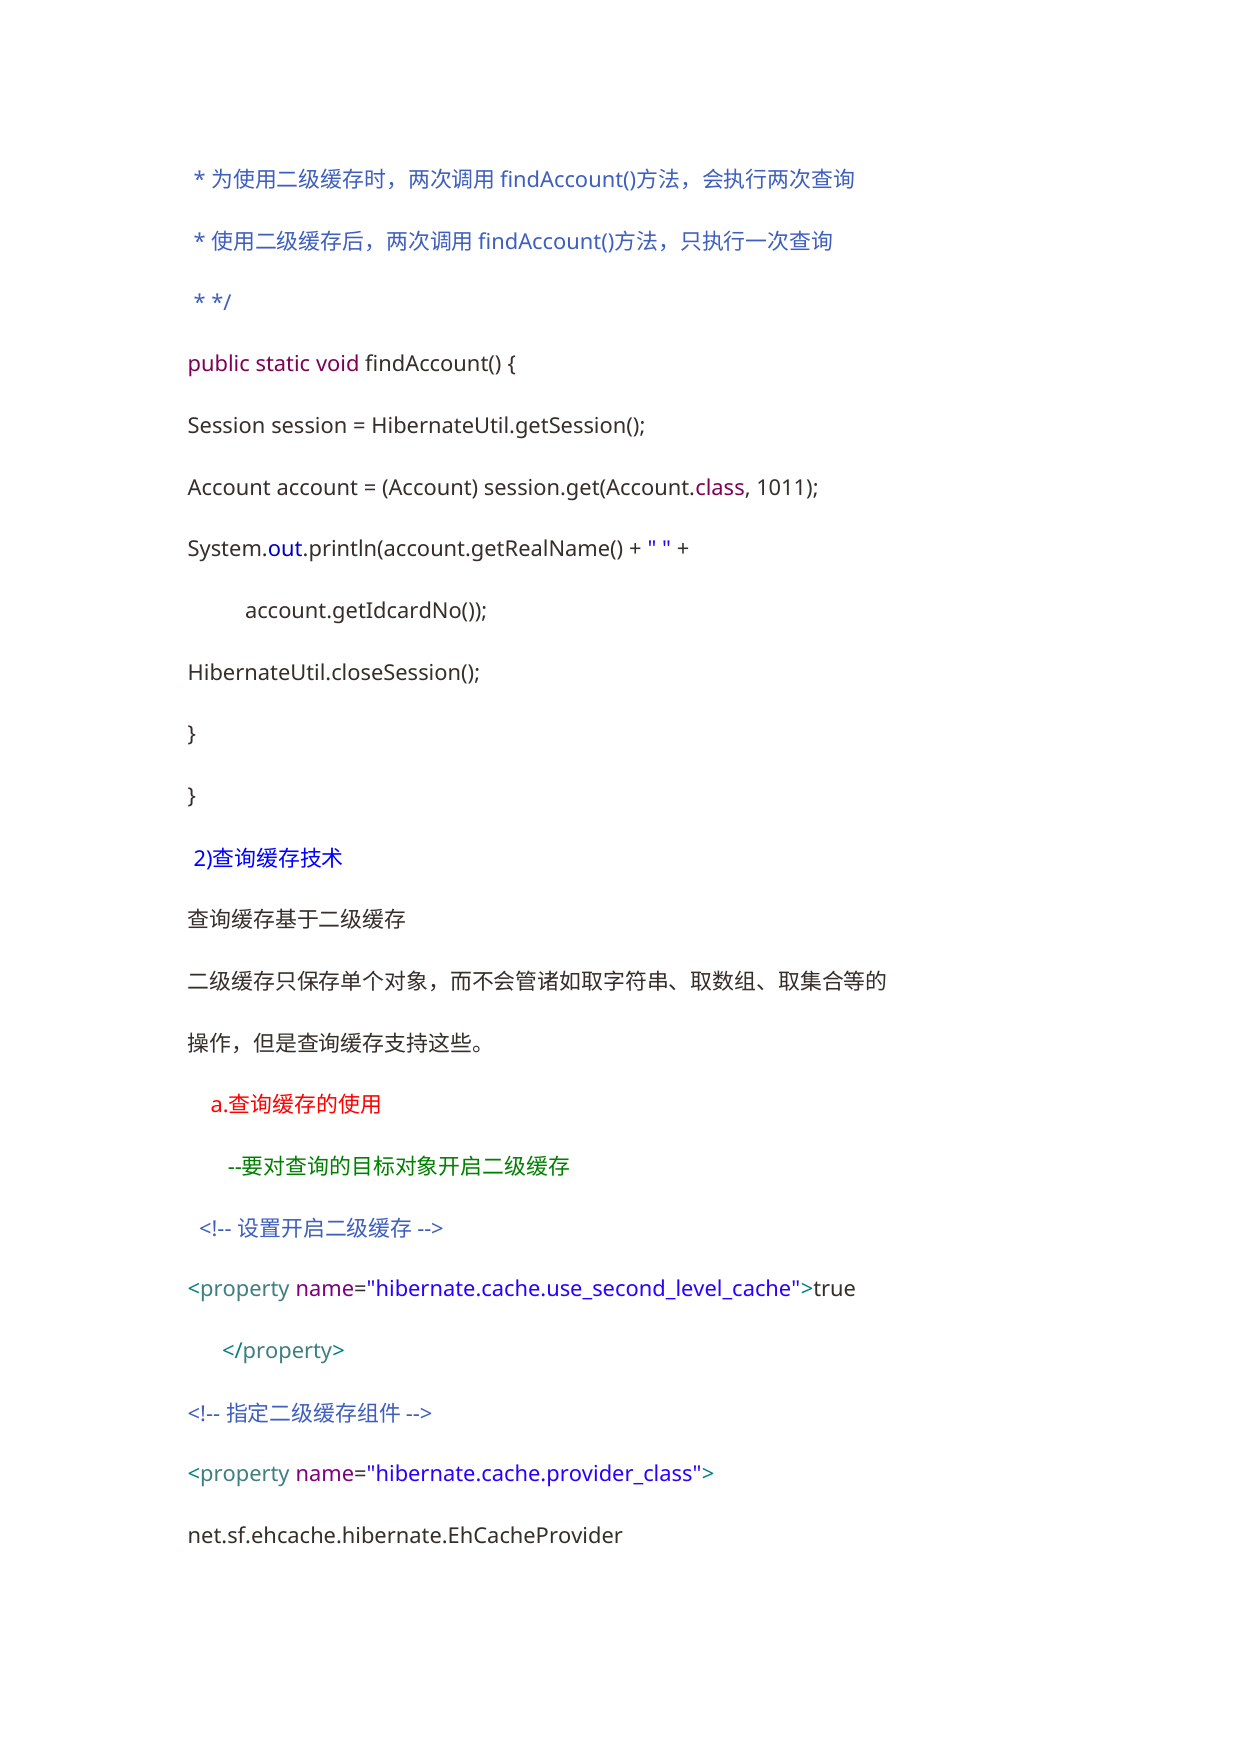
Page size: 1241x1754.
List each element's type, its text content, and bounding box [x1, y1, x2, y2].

text </property> [187, 1334, 1053, 1366]
text account.getIdcardNo()); [187, 594, 1053, 626]
text 二级缓存只保存单个对象，而不会管诸如取字符串、取数组、取集合等的 [187, 964, 1053, 996]
text net.sf.ehcache.hibernate.EhCacheProvider [187, 1519, 1053, 1551]
text --要对查询的目标对象开启二级缓存 [187, 1149, 1053, 1181]
text * 使用二级缓存后，两次调用findAccount()方法，只执行一次查询 [187, 224, 1053, 256]
text 操作，但是查询缓存支持这些。 [187, 1025, 1053, 1058]
text <!-- 设置开启二级缓存 --> [187, 1210, 1053, 1243]
text System.out.println(account.getRealName() + " " + [187, 532, 1053, 564]
text * 为使用二级缓存时，两次调用findAccount()方法，会执行两次查询 [187, 162, 1053, 194]
text 查询缓存基于二级缓存 [187, 902, 1053, 934]
text HibernateUtil.closeSession(); [187, 655, 1053, 688]
text } [187, 717, 1053, 749]
text } [187, 779, 1053, 811]
text Session session = HibernateUtil.getSession(); [187, 409, 1053, 441]
text <property name="hibernate.cache.provider_class"> [187, 1457, 1053, 1489]
text a.查询缓存的使用 [187, 1087, 1053, 1119]
text public static void findAccount() { [187, 347, 1053, 379]
text <property name="hibernate.cache.use_second_level_cache">true [187, 1272, 1053, 1304]
text * */ [187, 285, 1053, 318]
text 2)查询缓存技术 [187, 840, 1053, 873]
text Account account = (Account) session.get(Account.class, 1011); [187, 470, 1053, 503]
text <!-- 指定二级缓存组件 --> [187, 1395, 1053, 1428]
